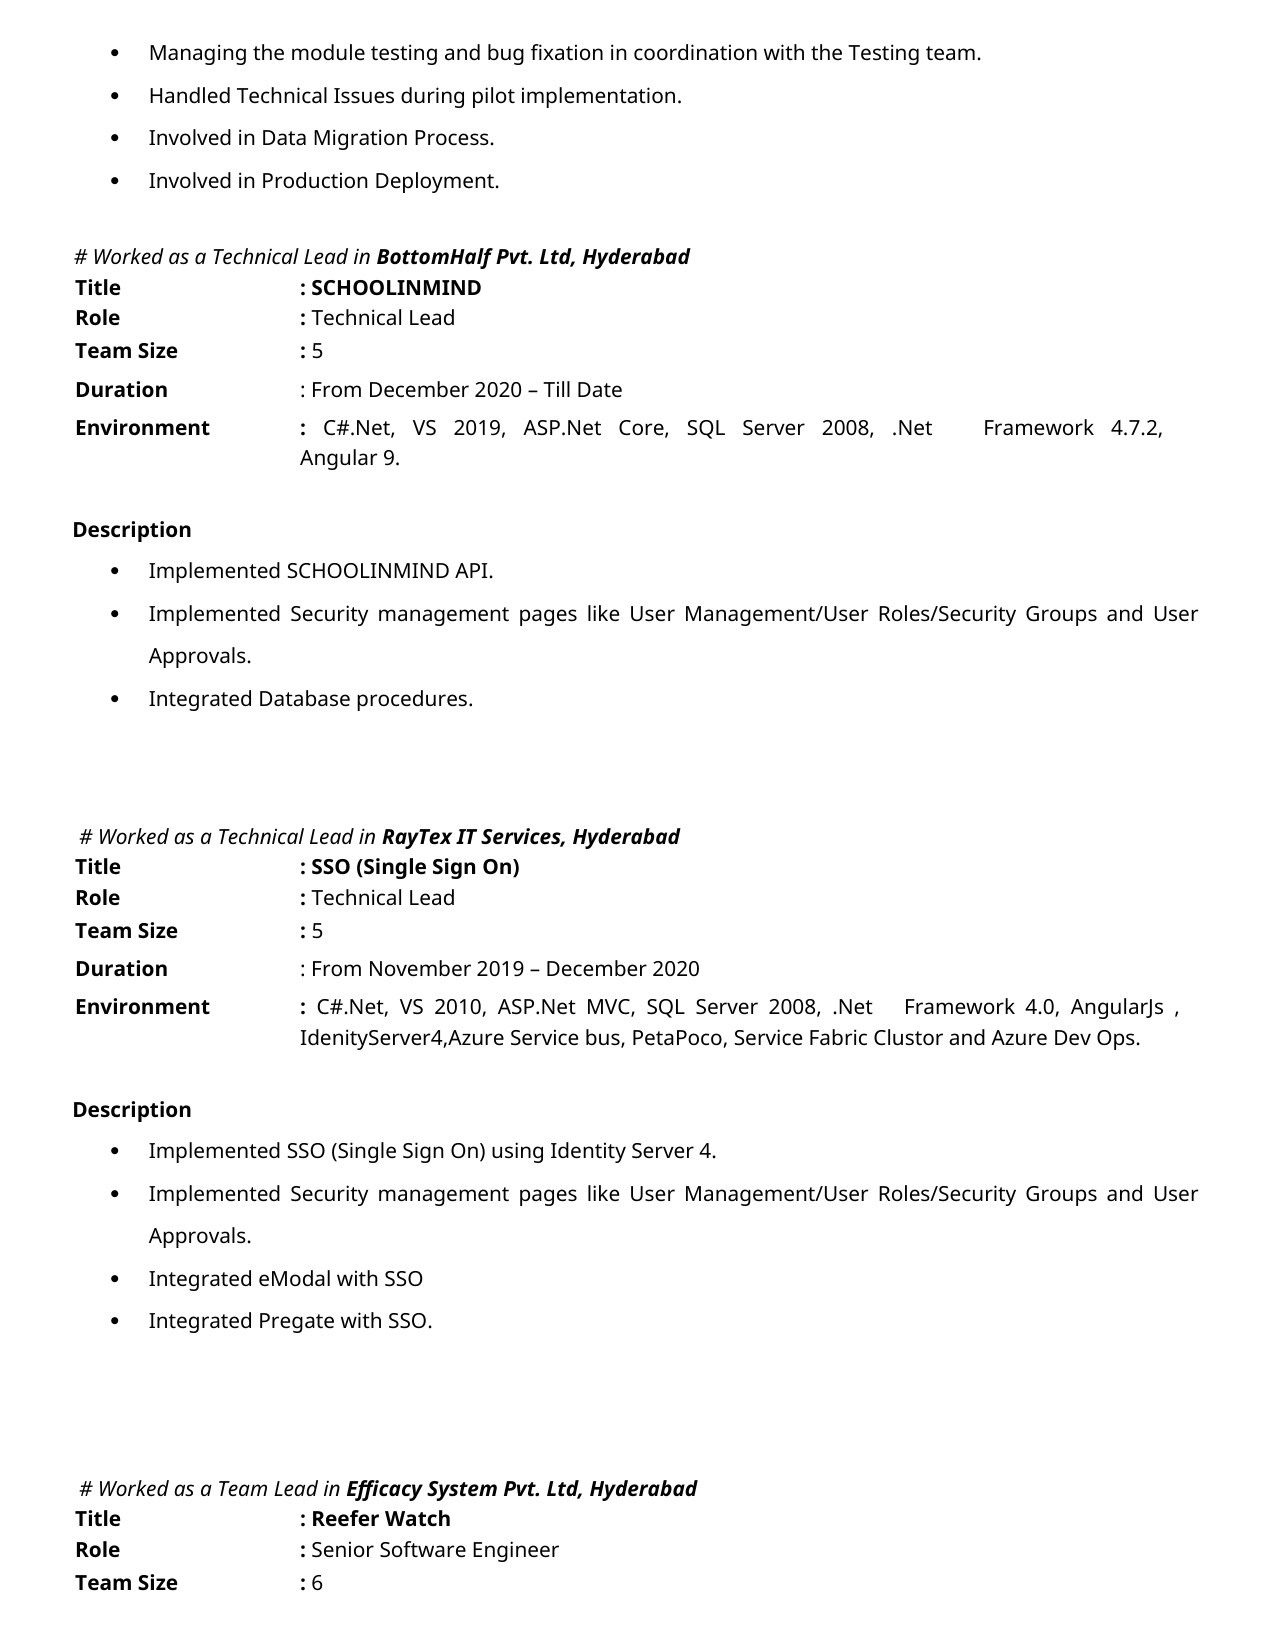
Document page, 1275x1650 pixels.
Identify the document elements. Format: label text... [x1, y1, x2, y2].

list Integrated Database procedures. [111, 684, 1200, 713]
text Description [72, 515, 767, 543]
table_cell : From November 2019 – December 2020 [300, 954, 1182, 992]
table_cell : 5 [300, 916, 1182, 954]
table_cell Duration [75, 954, 300, 992]
list Implemented Security management pages like User Management/User Roles/Security Groups and User Approvals. [111, 1179, 1200, 1250]
table_cell Role [75, 883, 300, 916]
text Description [72, 1095, 767, 1123]
table_cell : Senior Software Engineer [300, 1535, 1207, 1568]
table_cell Environment [75, 413, 300, 474]
list Integrated eModal with SSO [111, 1264, 1200, 1292]
table_header Title [75, 853, 300, 883]
table_header Title [75, 273, 300, 303]
list Managing the module testing and bug fixation in coordination with the Testing team. [111, 38, 1200, 67]
table_cell Duration [75, 375, 300, 413]
list Involved in Production Deployment. [111, 166, 1200, 194]
list Implemented SSO (Single Sign On) using Identity Server 4. [111, 1136, 1200, 1164]
table_cell : From December 2020 – Till Date [300, 375, 1182, 413]
text # Worked as a Technical Lead in RayTex IT Services, Hyderabad [73, 822, 1201, 850]
text # Worked as a Technical Lead in BottomHalf Pvt. Ltd, Hyderabad [73, 242, 1201, 271]
table_cell Team Size [75, 916, 300, 954]
table_header Title [75, 1505, 300, 1535]
table_cell Environment [75, 993, 300, 1053]
list Integrated Pregate with SSO. [111, 1306, 1200, 1335]
list Involved in Data Migration Process. [111, 123, 1200, 152]
list Handled Technical Issues during pilot implementation. [111, 81, 1200, 109]
table_header : SCHOOLINMIND [300, 273, 1182, 303]
table_cell Role [75, 303, 300, 337]
table_cell Team Size [75, 1568, 300, 1603]
table_cell : C#.Net, VS 2019, ASP.Net Core, SQL Server 2008, .Net Framework 4.7.2, Angular 9. [300, 413, 1182, 474]
table_header : Reefer Watch [300, 1505, 1207, 1535]
table_cell : 5 [300, 337, 1182, 375]
table_header : SSO (Single Sign On) [300, 853, 1182, 883]
list Implemented SCHOOLINMIND API. [111, 556, 1200, 585]
table_cell : Technical Lead [300, 883, 1182, 916]
table_cell Role [75, 1535, 300, 1568]
list Implemented Security management pages like User Management/User Roles/Security Groups and User Approvals. [111, 599, 1200, 670]
table_cell : C#.Net, VS 2010, ASP.Net MVC, SQL Server 2008, .Net Framework 4.0, AngularJs , IdenityServer4,Azure Service bus, PetaPoco, Service Fabric Clustor and Azure Dev Ops. [300, 993, 1182, 1053]
table_cell : 6 [300, 1568, 1207, 1603]
table_cell Team Size [75, 337, 300, 375]
table_cell : Technical Lead [300, 303, 1182, 337]
text # Worked as a Team Lead in Efficacy System Pvt. Ltd, Hyderabad [73, 1474, 1201, 1502]
